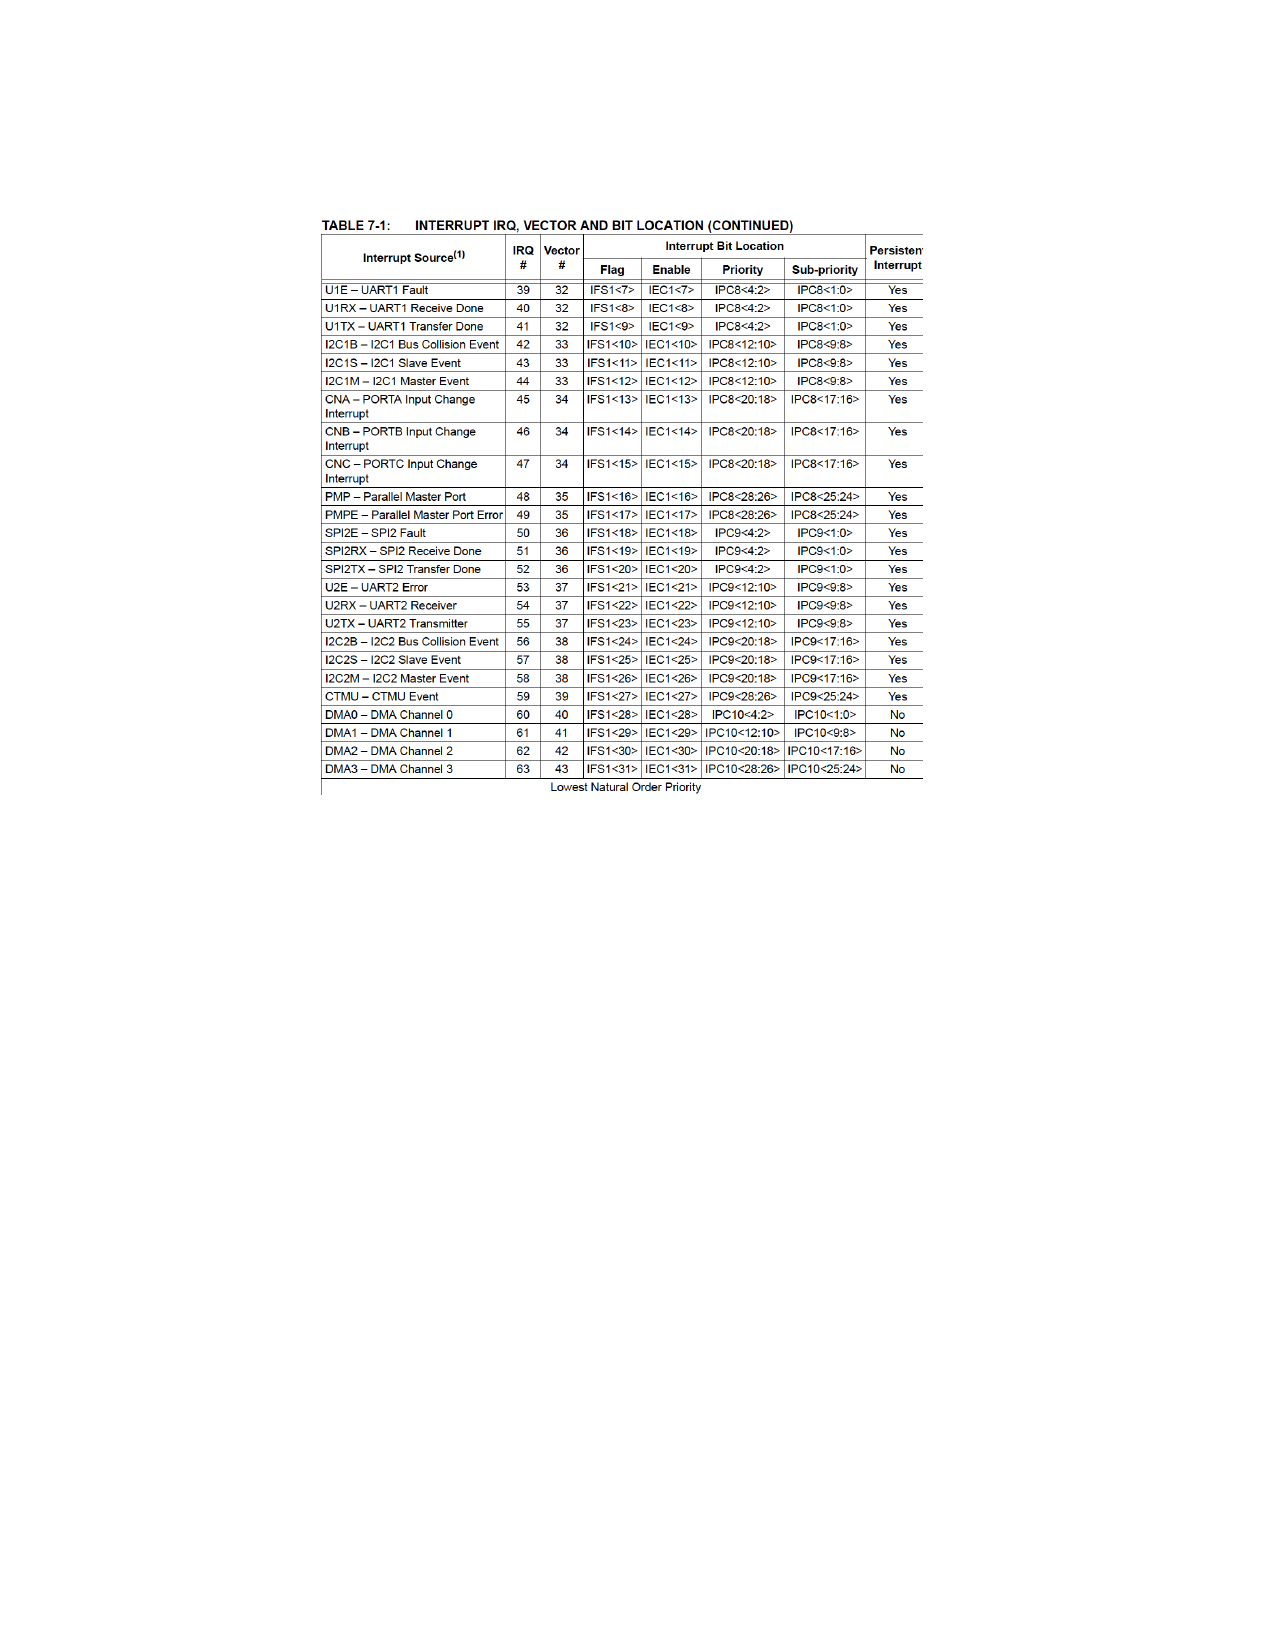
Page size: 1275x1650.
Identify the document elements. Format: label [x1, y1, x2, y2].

picture [318, 214, 923, 794]
